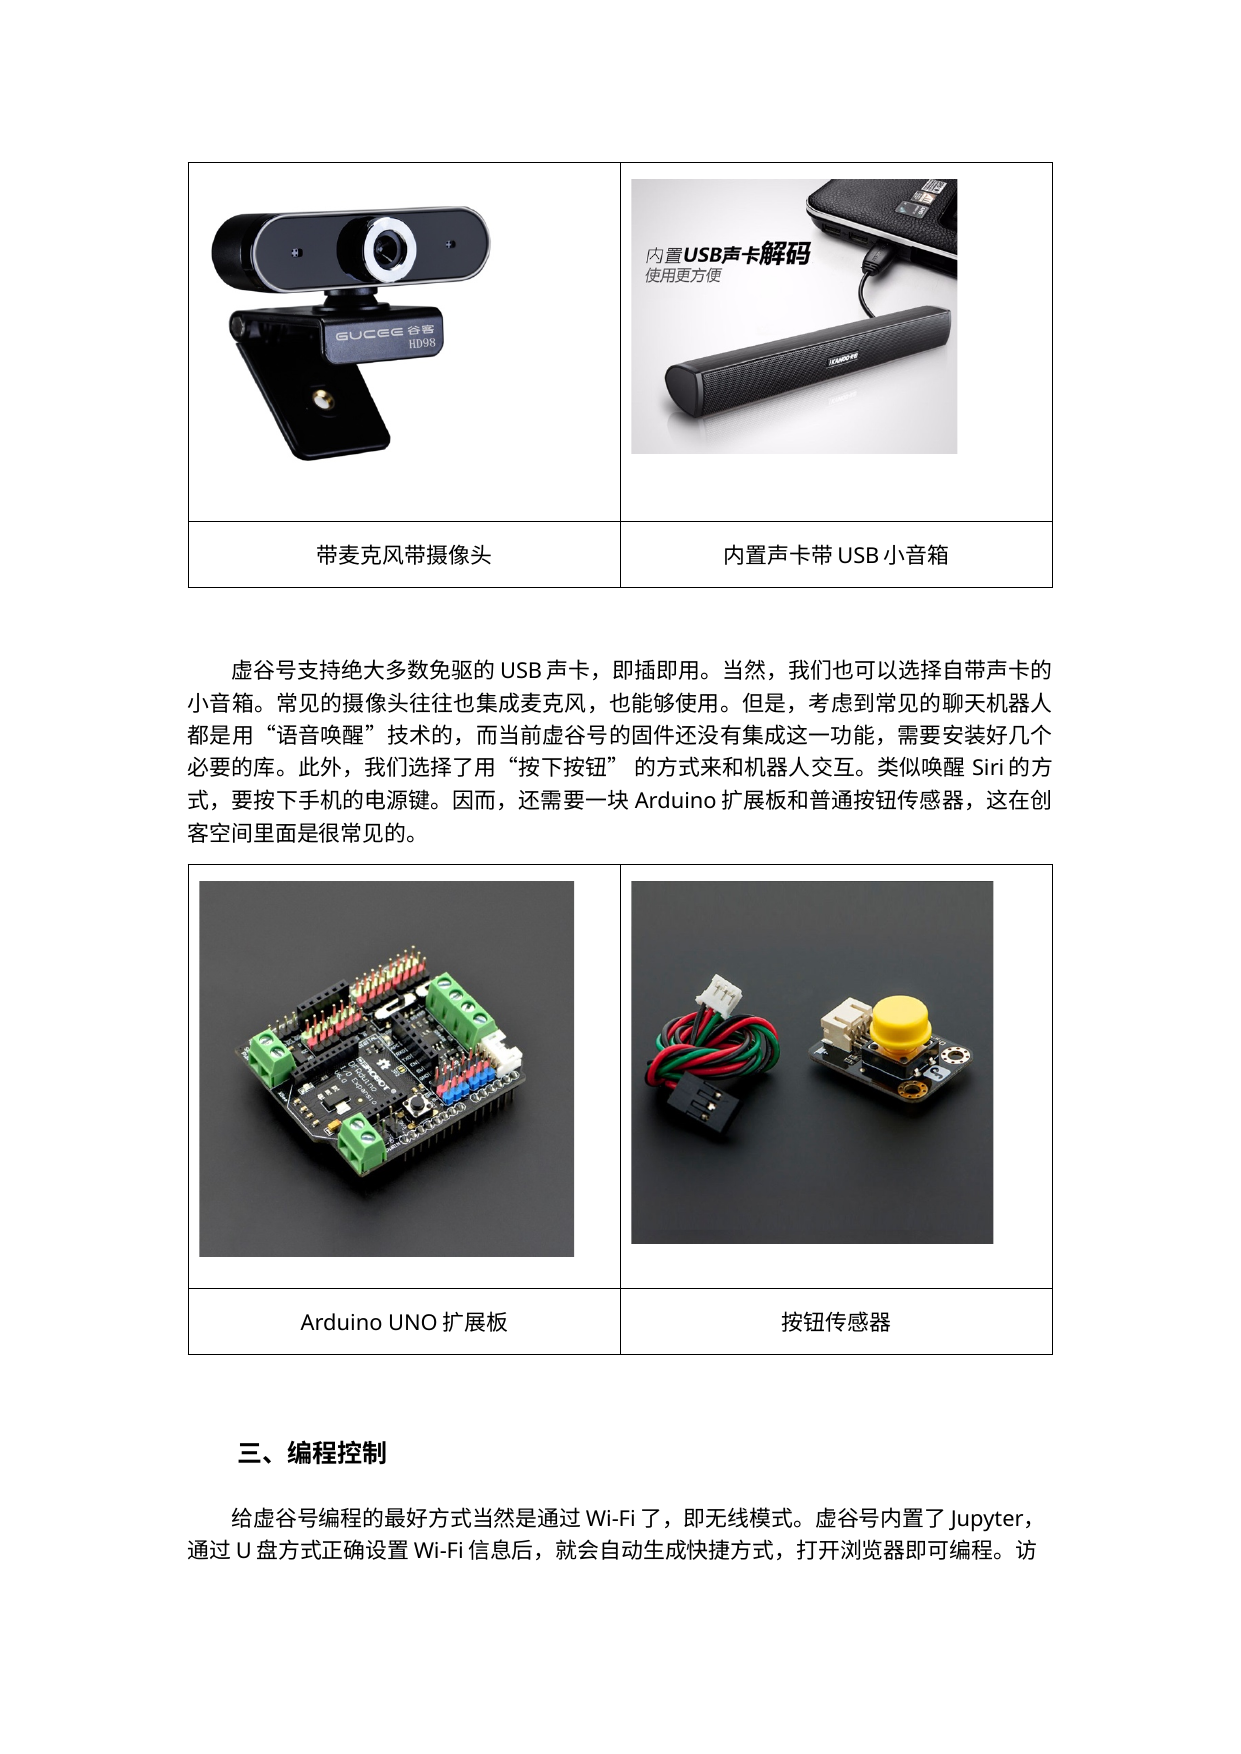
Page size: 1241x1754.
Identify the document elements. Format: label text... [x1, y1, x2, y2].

text 虚谷号支持绝大多数免驱的USB声卡，即插即用。当然，我们也可以选择自带声卡的小音箱。常见的摄像头往往也集成麦克风，也能够使用。但是，考虑到常见的聊天机器人都是用“语音唤醒”技术的，而当前虚谷号的固件还没有集成这一功能，需要安装好几个必要的库。此外，我们选择了用“按下按钮” 的方式来和机器人交互。类似唤醒Siri的方式，要按下手机的电源键。因而，还需要一块Arduino扩展板和普通按钮传感器，这在创客空间里面是很常见的。 [187, 653, 1053, 848]
picture [631, 881, 994, 1244]
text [187, 1501, 1053, 1566]
picture [199, 179, 502, 482]
table_cell 内置声卡带USB小音箱 [621, 522, 1052, 587]
table_cell Arduino UNO扩展板 [189, 1289, 620, 1353]
text 三、编程控制 [187, 1419, 1053, 1484]
table_header [189, 865, 620, 1287]
table_header [621, 865, 1052, 1287]
table_cell 带麦克风带摄像头 [189, 522, 620, 587]
picture [631, 179, 958, 454]
picture [199, 881, 575, 1257]
table_cell 按钮传感器 [621, 1289, 1052, 1353]
table_header [189, 163, 620, 521]
table_header [621, 163, 1052, 521]
